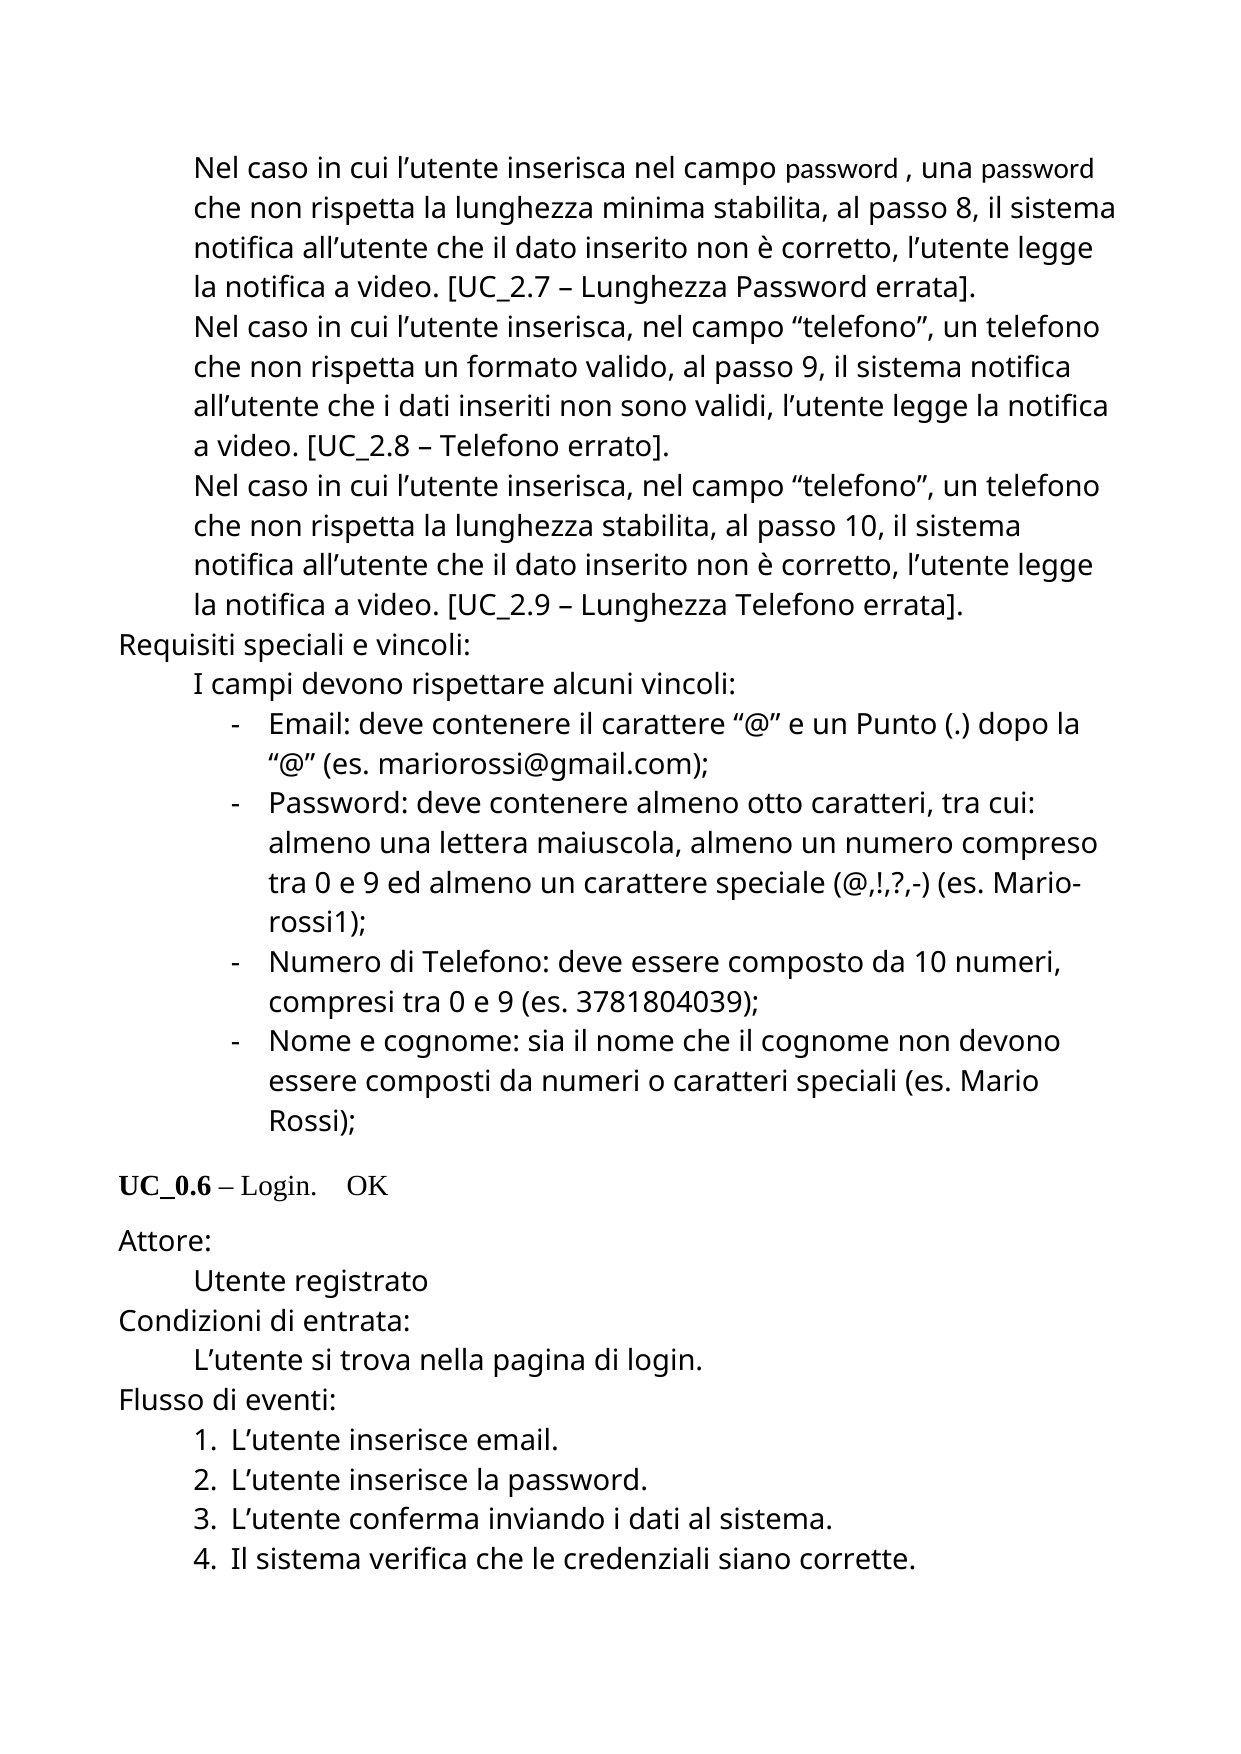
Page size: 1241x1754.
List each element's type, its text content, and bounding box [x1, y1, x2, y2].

text Flusso di eventi: [118, 1379, 1122, 1419]
text Condizioni di entrata: [118, 1300, 1122, 1340]
list L’utente conferma inviando i dati al sistema. [193, 1498, 1122, 1538]
list L’utente inserisce la password. [193, 1459, 1122, 1498]
list Numero di Telefono: deve essere composto da 10 numeri, compresi tra 0 e 9 (es. 3781804039); [231, 941, 1122, 1021]
list L’utente inserisce email. [193, 1419, 1122, 1459]
text Nel caso in cui l’utente inserisca, nel campo “telefono”, un telefono che non rispetta un formato valido, al passo 9, il sistema notifica all’utente che i dati inseriti non sono validi, l’utente legge la notifica a video. [UC_2.8 – Telefono errato]. [193, 306, 1122, 465]
text Utente registrato [118, 1260, 1122, 1300]
list Password: deve contenere almeno otto caratteri, tra cui: almeno una lettera maiuscola, almeno un numero compreso tra 0 e 9 ed almeno un carattere speciale (@,!,?,-) (es. Mario-rossi1); [231, 783, 1122, 941]
text UC_0.6 – Login. OK [118, 1168, 1122, 1201]
text Attore: [118, 1221, 1122, 1260]
list Nome e cognome: sia il nome che il cognome non devono essere composti da numeri o caratteri speciali (es. Mario Rossi); [231, 1021, 1122, 1140]
text L’utente si trova nella pagina di login. [118, 1340, 1122, 1379]
list Email: deve contenere il carattere “@” e un Punto (.) dopo la “@” (es. mariorossi@gmail.com); [231, 703, 1122, 783]
text Nel caso in cui l’utente inserisca, nel campo “telefono”, un telefono che non rispetta la lunghezza stabilita, al passo 10, il sistema notifica all’utente che il dato inserito non è corretto, l’utente legge la notifica a video. [UC_2.9 – Lunghezza Telefono errata]. [193, 465, 1122, 624]
text I campi devono rispettare alcuni vincoli: [118, 663, 1122, 703]
list Il sistema verifica che le credenziali siano corrette. [193, 1538, 1122, 1578]
text Requisiti speciali e vincoli: [118, 624, 1122, 663]
text Nel caso in cui l’utente inserisca nel campo password , una password che non rispetta la lunghezza minima stabilita, al passo 8, il sistema notifica all’utente che il dato inserito non è corretto, l’utente legge la notifica a video. [UC_2.7 – Lunghezza Password errata]. [193, 148, 1122, 306]
